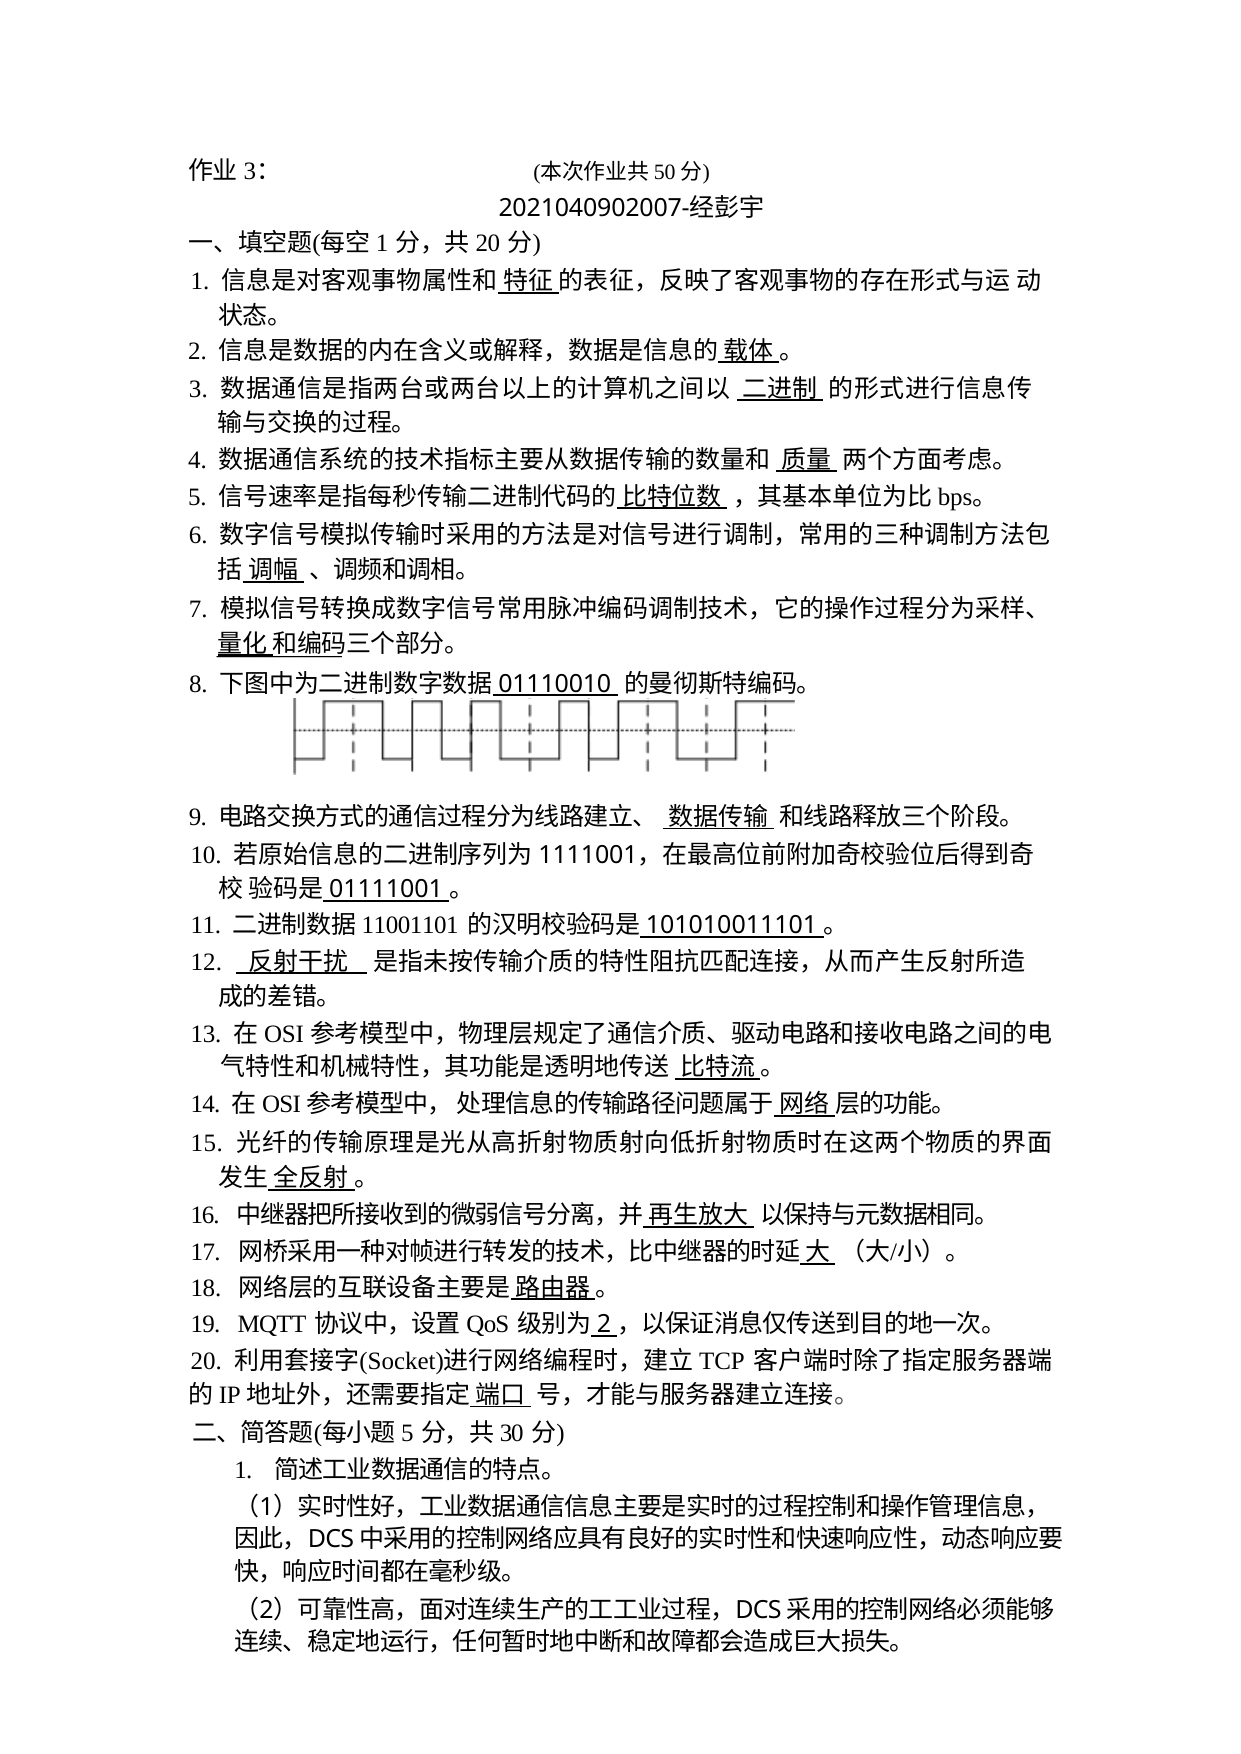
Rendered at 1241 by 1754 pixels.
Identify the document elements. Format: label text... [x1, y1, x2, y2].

picture [293, 698, 795, 775]
text 12. 反射干扰 是指未按传输介质的特性阻抗匹配连接，从而产生反射所造 成的差错。 [190, 943, 1052, 1012]
text 2. 信息是数据的内在含义或解释，数据是信息的 载体 。 [188, 334, 1075, 366]
text 19. MQTT 协议中，设置 QoS 级别为 2 ，以保证消息仅传送到目的地一次。 [188, 1306, 1053, 1339]
text 10. 若原始信息的二进制序列为 1111001，在最高位前附加奇校验位后得到奇校 验码是 01111001 。 [190, 835, 1053, 905]
text 1. 简述工业数据通信的特点。 [234, 1452, 1075, 1485]
text 18. 网络层的互联设备主要是 路由器 。 [190, 1270, 1075, 1303]
text 二、简答题(每小题 5 分，共 30 分) [186, 1414, 936, 1448]
text 4. 数据通信系统的技术指标主要从数据传输的数量和 质量 两个方面考虑。 [188, 441, 1062, 475]
text 14. 在 OSI 参考模型中， 处理信息的传输路径问题属于 网络 层的功能。 [190, 1086, 1053, 1120]
text 11. 二进制数据 11001101 的汉明校验码是 101010011101 。 [190, 907, 1075, 941]
text 2021040902007-经彭宇 [188, 191, 1075, 223]
text 1. 信息是对客观事物属性和 特征 的表征，反映了客观事物的存在形式与运 动状态。 [190, 262, 1053, 332]
text 17. 网桥采用一种对帧进行转发的技术，比中继器的时延 大 （大/小）。 [190, 1233, 1062, 1268]
text 15. 光纤的传输原理是光从高折射物质射向低折射物质时在这两个物质的界面 发生 全反射 。 [190, 1123, 1053, 1194]
text 3. 数据通信是指两台或两台以上的计算机之间以 二进制 的形式进行信息传 输与交换的过程。 [188, 369, 1053, 438]
text （2）可靠性高，面对连续生产的工工业过程，DCS采用的控制网络必须能够连续、稳定地运行，任何暂时地中断和故障都会造成巨大损失。 [234, 1592, 1075, 1658]
text （1）实时性好，工业数据通信信息主要是实时的过程控制和操作管理信息，因此，DCS中采用的控制网络应具有良好的实时性和快速响应性，动态响应要快，响应时间都在毫秒级。 [234, 1489, 1075, 1588]
text 一、填空题(每空 1 分，共 20 分) [189, 226, 1075, 258]
text 7. 模拟信号转换成数字信号常用脉冲编码调制技术，它的操作过程分为采样、量化 和编码三个部分。 [188, 589, 1052, 660]
text 16. 中继器把所接收到的微弱信号分离，并 再生放大 以保持与元数据相同。 [190, 1196, 1062, 1231]
text 8. 下图中为二进制数字数据 01110010 的曼彻斯特编码。 [189, 666, 1075, 699]
text 作业 3： (本次作业共 50 分) [188, 154, 1075, 186]
text 20. 利用套接字(Socket)进行网络编程时，建立 TCP 客户端时除了指定服务器端的 IP 地址外，还需要指定 端口 号，才能与服务器建立连接。 [188, 1342, 1053, 1411]
text 9. 电路交换方式的通信过程分为线路建立、 数据传输 和线路释放三个阶段。 [188, 799, 1075, 832]
text 5. 信号速率是指每秒传输二进制代码的 比特位数 ，其基本单位为比 bps。 [188, 478, 1062, 512]
text 6. 数字信号模拟传输时采用的方法是对信号进行调制，常用的三种调制方法包 括 调幅 、调频和调相。 [188, 516, 1052, 586]
text 13. 在 OSI 参考模型中，物理层规定了通信介质、驱动电路和接收电路之间的电 气特性和机械特性，其功能是透明地传送 比特流 。 [190, 1015, 1053, 1083]
